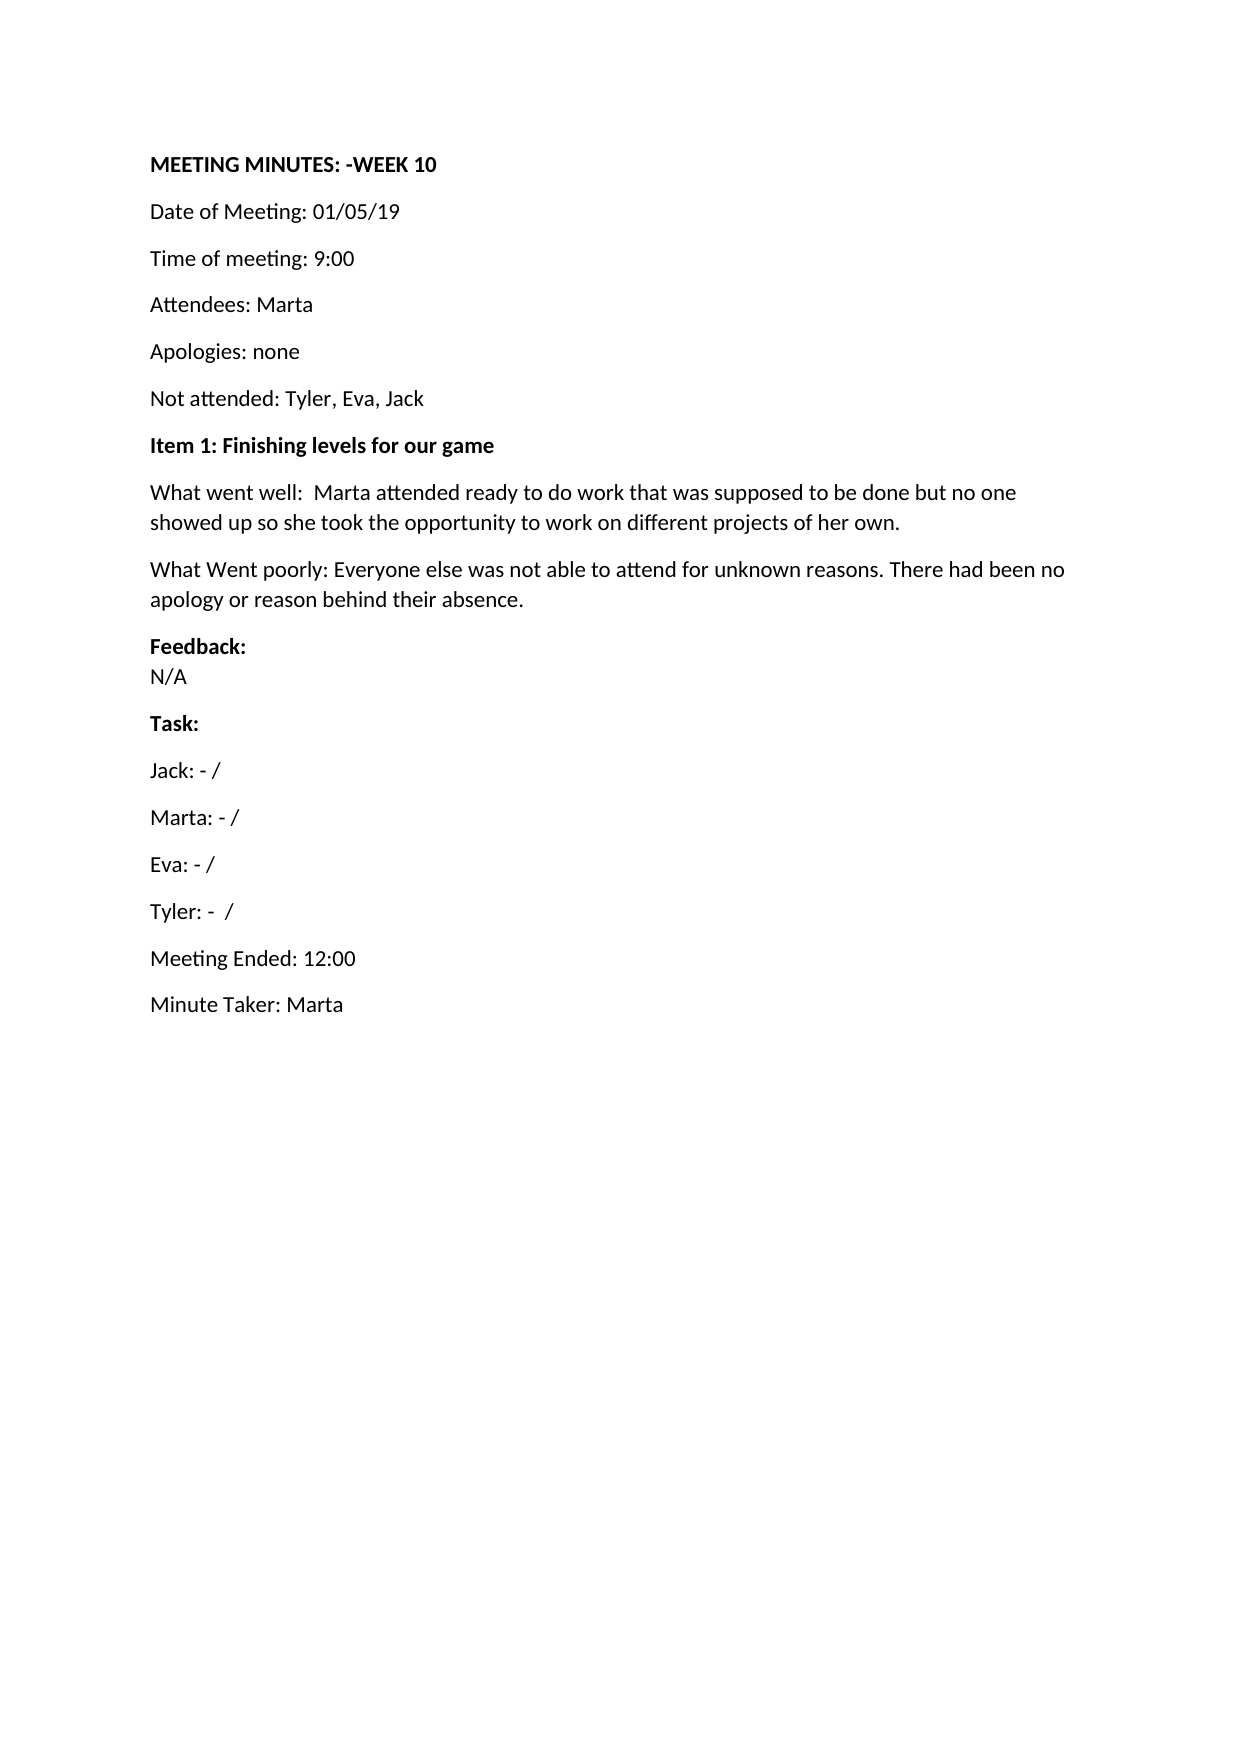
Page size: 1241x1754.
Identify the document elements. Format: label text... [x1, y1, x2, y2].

text Marta: - / [150, 803, 1090, 831]
text Tyler: - / [150, 897, 1090, 925]
text Date of Meeting: 01/05/19 [150, 197, 1090, 225]
text Eva: - / [150, 850, 1090, 878]
text Minute Taker: Marta [150, 991, 1090, 1019]
text Jack: - / [150, 756, 1090, 784]
text Task: [150, 709, 1090, 737]
text What went well: Marta attended ready to do work that was supposed to be done but no one showed up so she took the opportunity to work on different projects of her own. [150, 478, 1090, 536]
text Item 1: Finishing levels for our game [150, 431, 1090, 459]
text Not attended: Tyler, Eva, Jack [150, 384, 1090, 412]
text MEETING MINUTES: -WEEK 10 [150, 150, 1090, 178]
text Time of meeting: 9:00 [150, 244, 1090, 272]
text Meeting Ended: 12:00 [150, 944, 1090, 972]
text Feedback: N/A [150, 632, 1090, 691]
text Attendees: Marta [150, 291, 1090, 319]
text Apologies: none [150, 337, 1090, 366]
text What Went poorly: Everyone else was not able to attend for unknown reasons. There had been no apology or reason behind their absence. [150, 555, 1090, 613]
